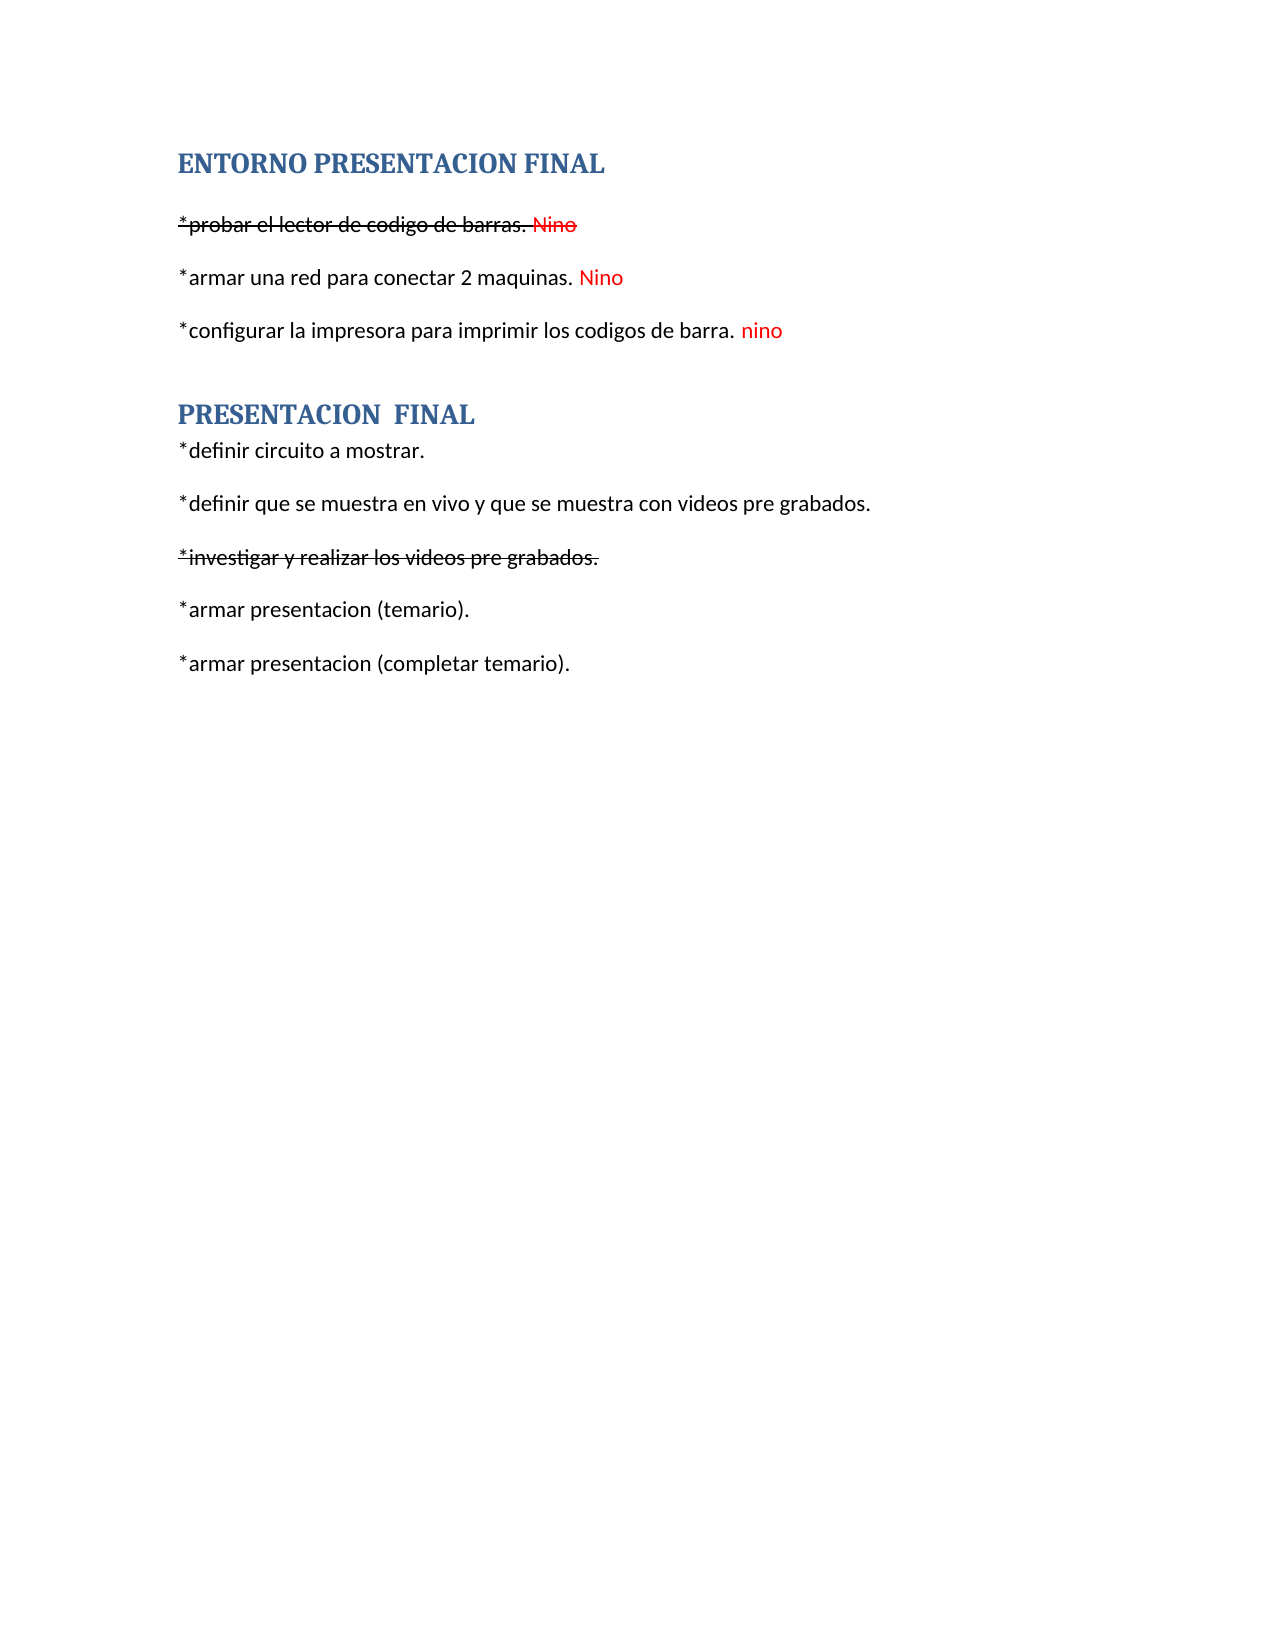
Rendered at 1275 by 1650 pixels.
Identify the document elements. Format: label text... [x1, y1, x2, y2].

text *armar una red para conectar 2 maquinas. Nino [177, 263, 1098, 291]
text *definir que se muestra en vivo y que se muestra con videos pre grabados. [177, 489, 1098, 518]
text *armar presentacion (completar temario). [177, 649, 1098, 677]
text *definir circuito a mostrar. [177, 437, 1098, 464]
text *investigar y realizar los videos pre grabados. [177, 543, 1098, 571]
text *probar el lector de codigo de barras. Nino [177, 210, 1098, 238]
text *armar presentacion (temario). [177, 596, 1098, 624]
subtitle ENTORNO PRESENTACION FINAL [177, 148, 1098, 181]
subtitle PRESENTACION FINAL [177, 398, 1098, 432]
text *configurar la impresora para imprimir los codigos de barra. nino [177, 316, 1098, 344]
